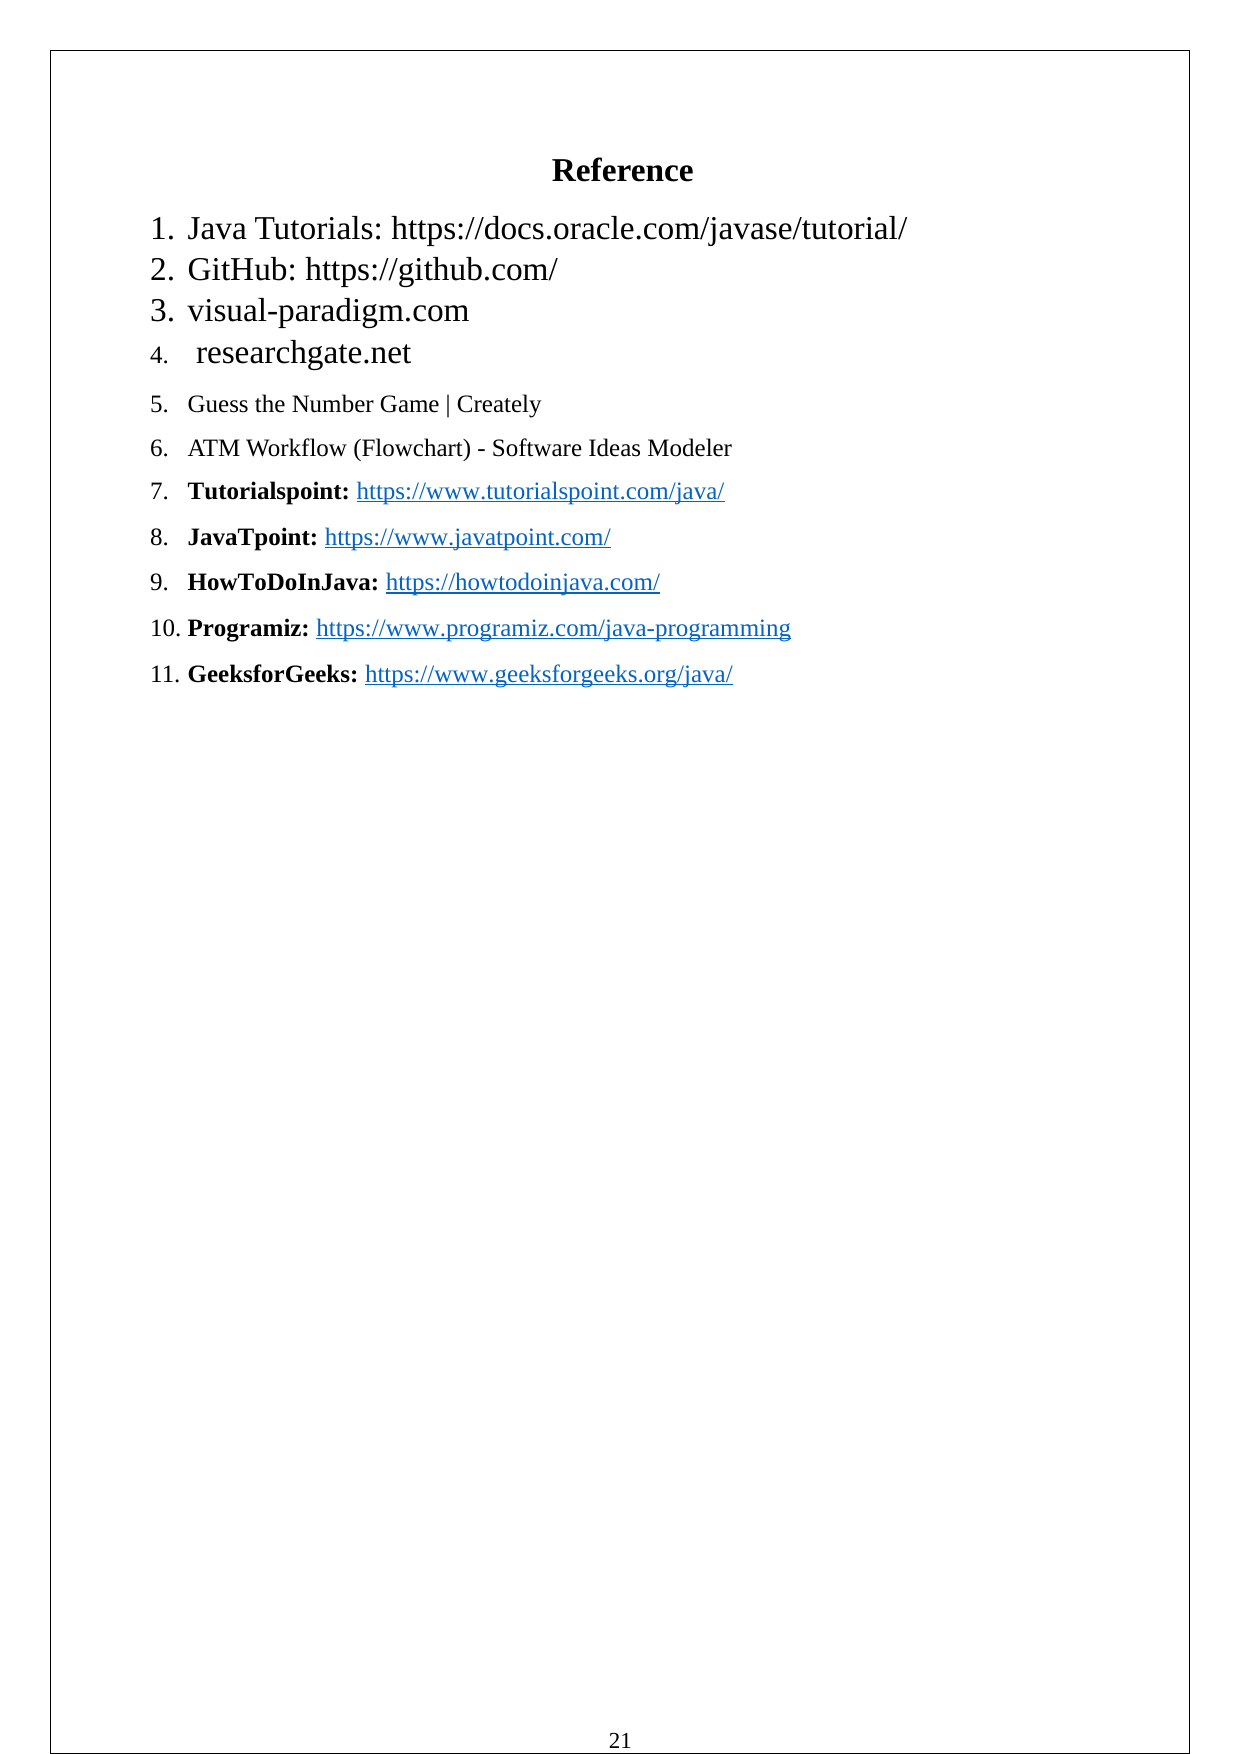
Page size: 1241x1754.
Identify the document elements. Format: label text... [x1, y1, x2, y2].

list HowToDoInJava: https://howtodoinjava.com/ [150, 567, 1095, 596]
list Programiz: https://www.programiz.com/java-programming [150, 613, 1095, 642]
list researchgate.net [150, 332, 1095, 370]
list visual-paradigm.com [150, 291, 1095, 329]
list Java Tutorials: https://docs.oracle.com/javase/tutorial/ [150, 208, 1095, 246]
text Reference [150, 150, 1095, 188]
list ATM Workflow (Flowchart) - Software Ideas Modeler [150, 433, 1095, 461]
list GeeksforGeeks: https://www.geeksforgeeks.org/java/ [150, 659, 1095, 687]
list GitHub: https://github.com/ [150, 249, 1095, 288]
list Guess the Number Game | Creately [150, 389, 1095, 418]
list Tutorialspoint: https://www.tutorialspoint.com/java/ [150, 476, 1095, 504]
list JavaTpoint: https://www.javatpoint.com/ [150, 522, 1095, 550]
